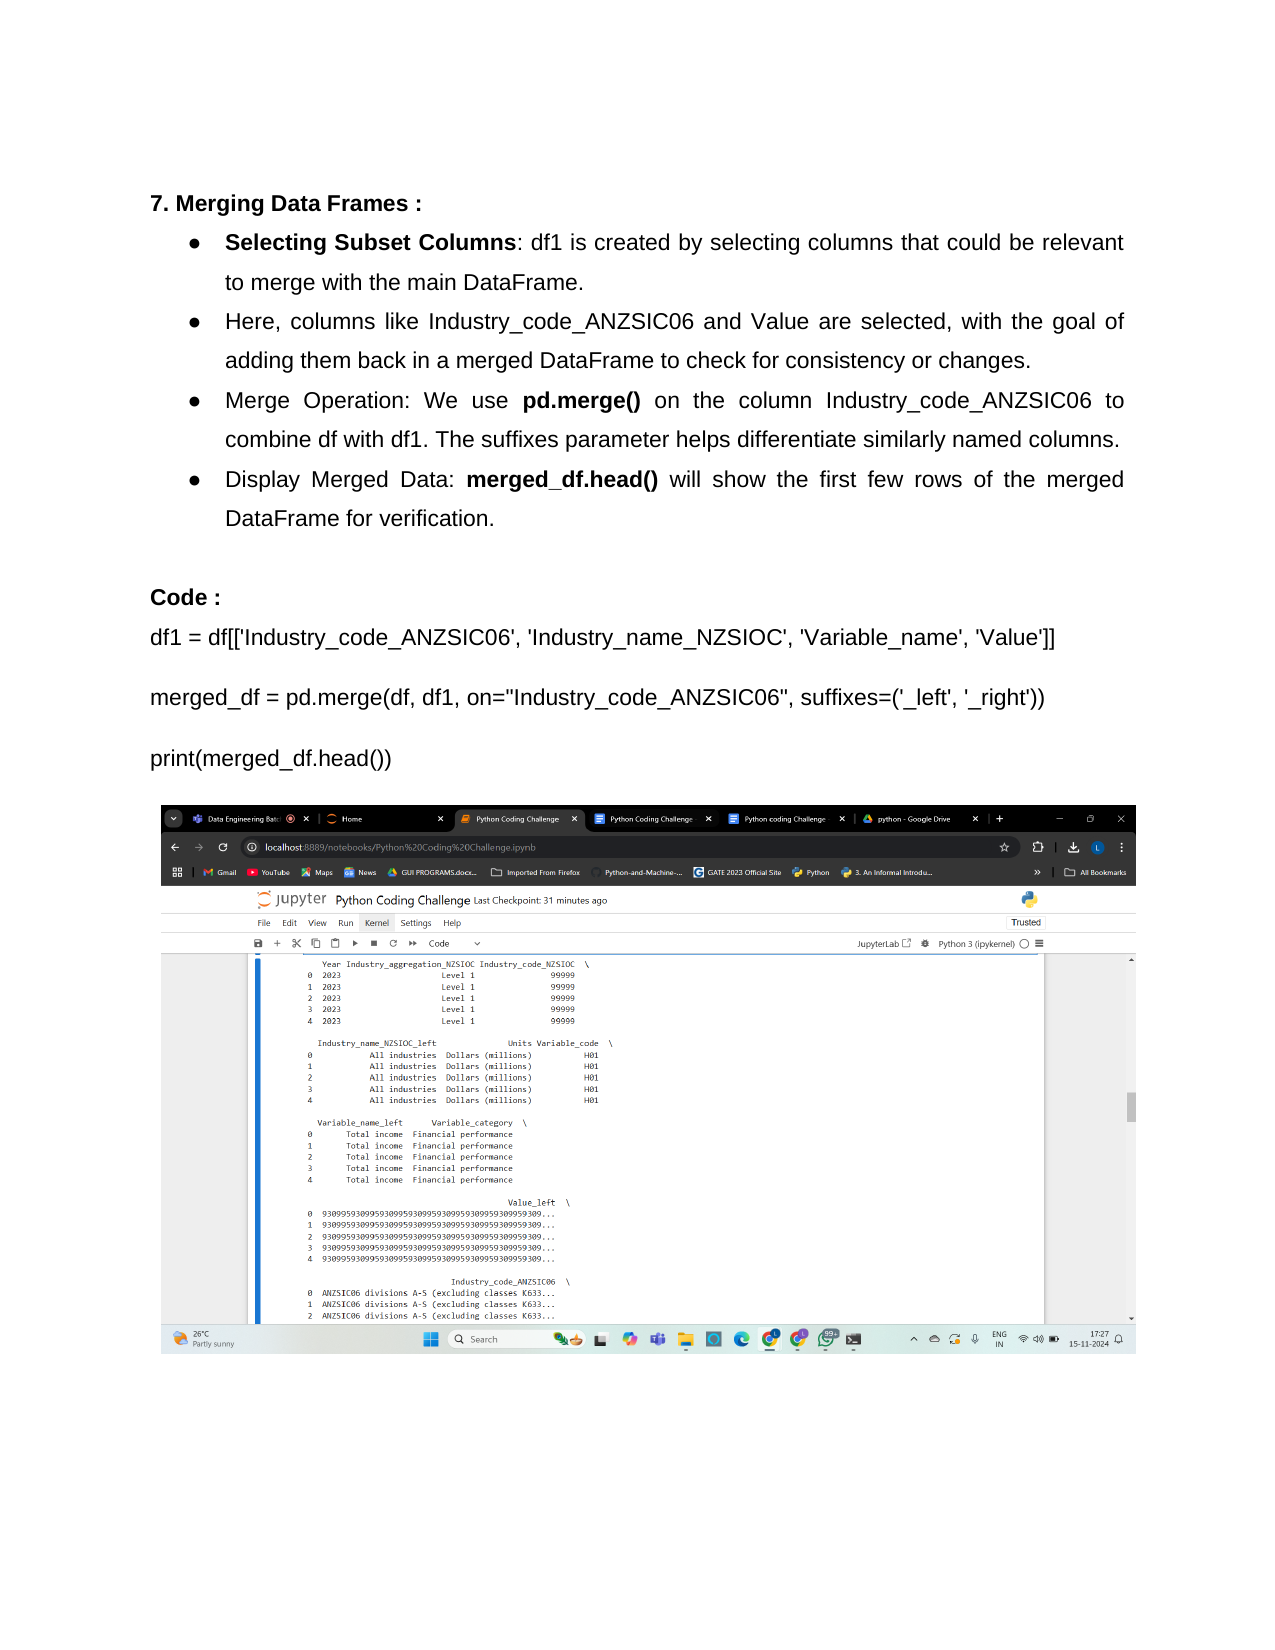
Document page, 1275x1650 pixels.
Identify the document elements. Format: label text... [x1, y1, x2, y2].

list Merge Operation: We use pd.merge() on the column Industry_code_ANZSIC06 to combine df with df1. The suffixes parameter helps differentiate similarly named columns. [187, 387, 1125, 453]
text df1 = df[['Industry_code_ANZSIC06', 'Industry_name_NZSIOC', 'Variable_name', 'Value']] [150, 624, 1125, 650]
list Display Merged Data: merged_df.head() will show the first few rows of the merged DataFrame for verification. [187, 466, 1125, 532]
text Code : [150, 584, 1125, 611]
list Here, columns like Industry_code_ANZSIC06 and Value are selected, with the goal of adding them back in a merged DataFrame to check for consistency or changes. [187, 308, 1125, 374]
picture [161, 805, 1136, 1354]
text merged_df = pd.merge(df, df1, on="Industry_code_ANZSIC06", suffixes=('_left', '_right')) [150, 684, 1125, 711]
text print(merged_df.head()) [150, 744, 1125, 771]
text 7. Merging Data Frames : [150, 189, 1125, 216]
list Selecting Subset Columns: df1 is created by selecting columns that could be relevant to merge with the main DataFrame. [187, 229, 1125, 295]
